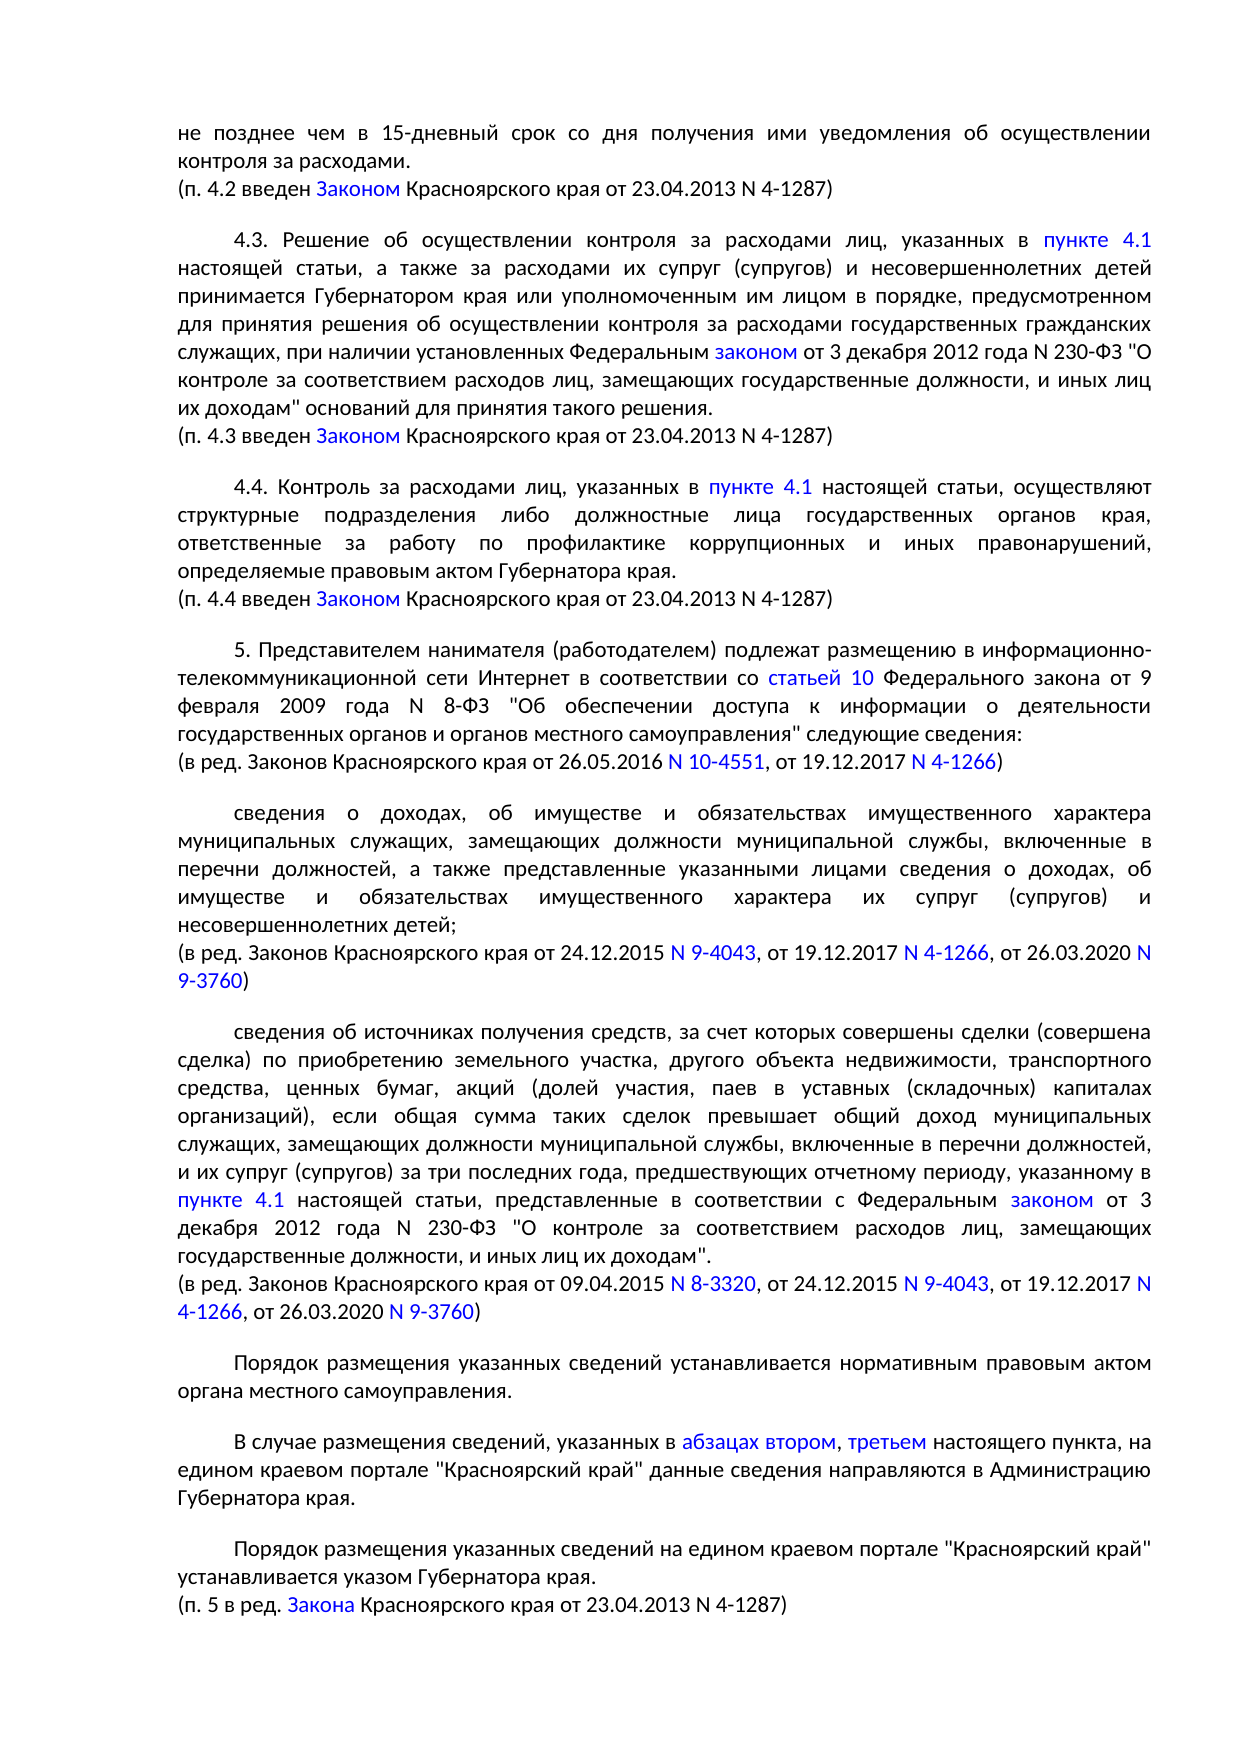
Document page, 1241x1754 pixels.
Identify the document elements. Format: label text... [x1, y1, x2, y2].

text (п. 5 в ред. Закона Красноярского края от 23.04.2013 N 4-1287) [177, 1590, 1152, 1618]
text 4.3. Решение об осуществлении контроля за расходами лиц, указанных в пункте 4.1 настоящей статьи, а также за расходами их супруг (супругов) и несовершеннолетних детей принимается Губернатором края или уполномоченным им лицом в порядке, предусмотренном для принятия решения об осуществлении контроля за расходами государственных гражданских служащих, при наличии установленных Федеральным законом от 3 декабря 2012 года N 230-ФЗ "О контроле за соответствием расходов лиц, замещающих государственные должности, и иных лиц их доходам" оснований для принятия такого решения. [177, 225, 1152, 421]
text (в ред. Законов Красноярского края от 24.12.2015 N 9-4043, от 19.12.2017 N 4-1266, от 26.03.2020 N 9-3760) [177, 938, 1152, 994]
text Порядок размещения указанных сведений на едином краевом портале "Красноярский край" устанавливается указом Губернатора края. [177, 1534, 1152, 1590]
text (п. 4.4 введен Законом Красноярского края от 23.04.2013 N 4-1287) [177, 584, 1152, 612]
text Порядок размещения указанных сведений устанавливается нормативным правовым актом органа местного самоуправления. [177, 1348, 1152, 1404]
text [177, 118, 1152, 174]
text (п. 4.3 введен Законом Красноярского края от 23.04.2013 N 4-1287) [177, 421, 1152, 449]
text 5. Представителем нанимателя (работодателем) подлежат размещению в информационно-телекоммуникационной сети Интернет в соответствии со статьей 10 Федерального закона от 9 февраля 2009 года N 8-ФЗ "Об обеспечении доступа к информации о деятельности государственных органов и органов местного самоуправления" следующие сведения: [177, 635, 1152, 747]
text (в ред. Законов Красноярского края от 09.04.2015 N 8-3320, от 24.12.2015 N 9-4043, от 19.12.2017 N 4-1266, от 26.03.2020 N 9-3760) [177, 1269, 1152, 1326]
text 4.4. Контроль за расходами лиц, указанных в пункте 4.1 настоящей статьи, осуществляют структурные подразделения либо должностные лица государственных органов края, ответственные за работу по профилактике коррупционных и иных правонарушений, определяемые правовым актом Губернатора края. [177, 472, 1152, 584]
text (п. 4.2 введен Законом Красноярского края от 23.04.2013 N 4-1287) [177, 174, 1152, 202]
text сведения об источниках получения средств, за счет которых совершены сделки (совершена сделка) по приобретению земельного участка, другого объекта недвижимости, транспортного средства, ценных бумаг, акций (долей участия, паев в уставных (складочных) капиталах организаций), если общая сумма таких сделок превышает общий доход муниципальных служащих, замещающих должности муниципальной службы, включенные в перечни должностей, и их супруг (супругов) за три последних года, предшествующих отчетному периоду, указанному в пункте 4.1 настоящей статьи, представленные в соответствии с Федеральным законом от 3 декабря 2012 года N 230-ФЗ "О контроле за соответствием расходов лиц, замещающих государственные должности, и иных лиц их доходам". [177, 1017, 1152, 1269]
text В случае размещения сведений, указанных в абзацах втором, третьем настоящего пункта, на едином краевом портале "Красноярский край" данные сведения направляются в Администрацию Губернатора края. [177, 1427, 1152, 1511]
text (в ред. Законов Красноярского края от 26.05.2016 N 10-4551, от 19.12.2017 N 4-1266) [177, 747, 1152, 775]
text сведения о доходах, об имуществе и обязательствах имущественного характера муниципальных служащих, замещающих должности муниципальной службы, включенные в перечни должностей, а также представленные указанными лицами сведения о доходах, об имуществе и обязательствах имущественного характера их супруг (супругов) и несовершеннолетних детей; [177, 798, 1152, 938]
